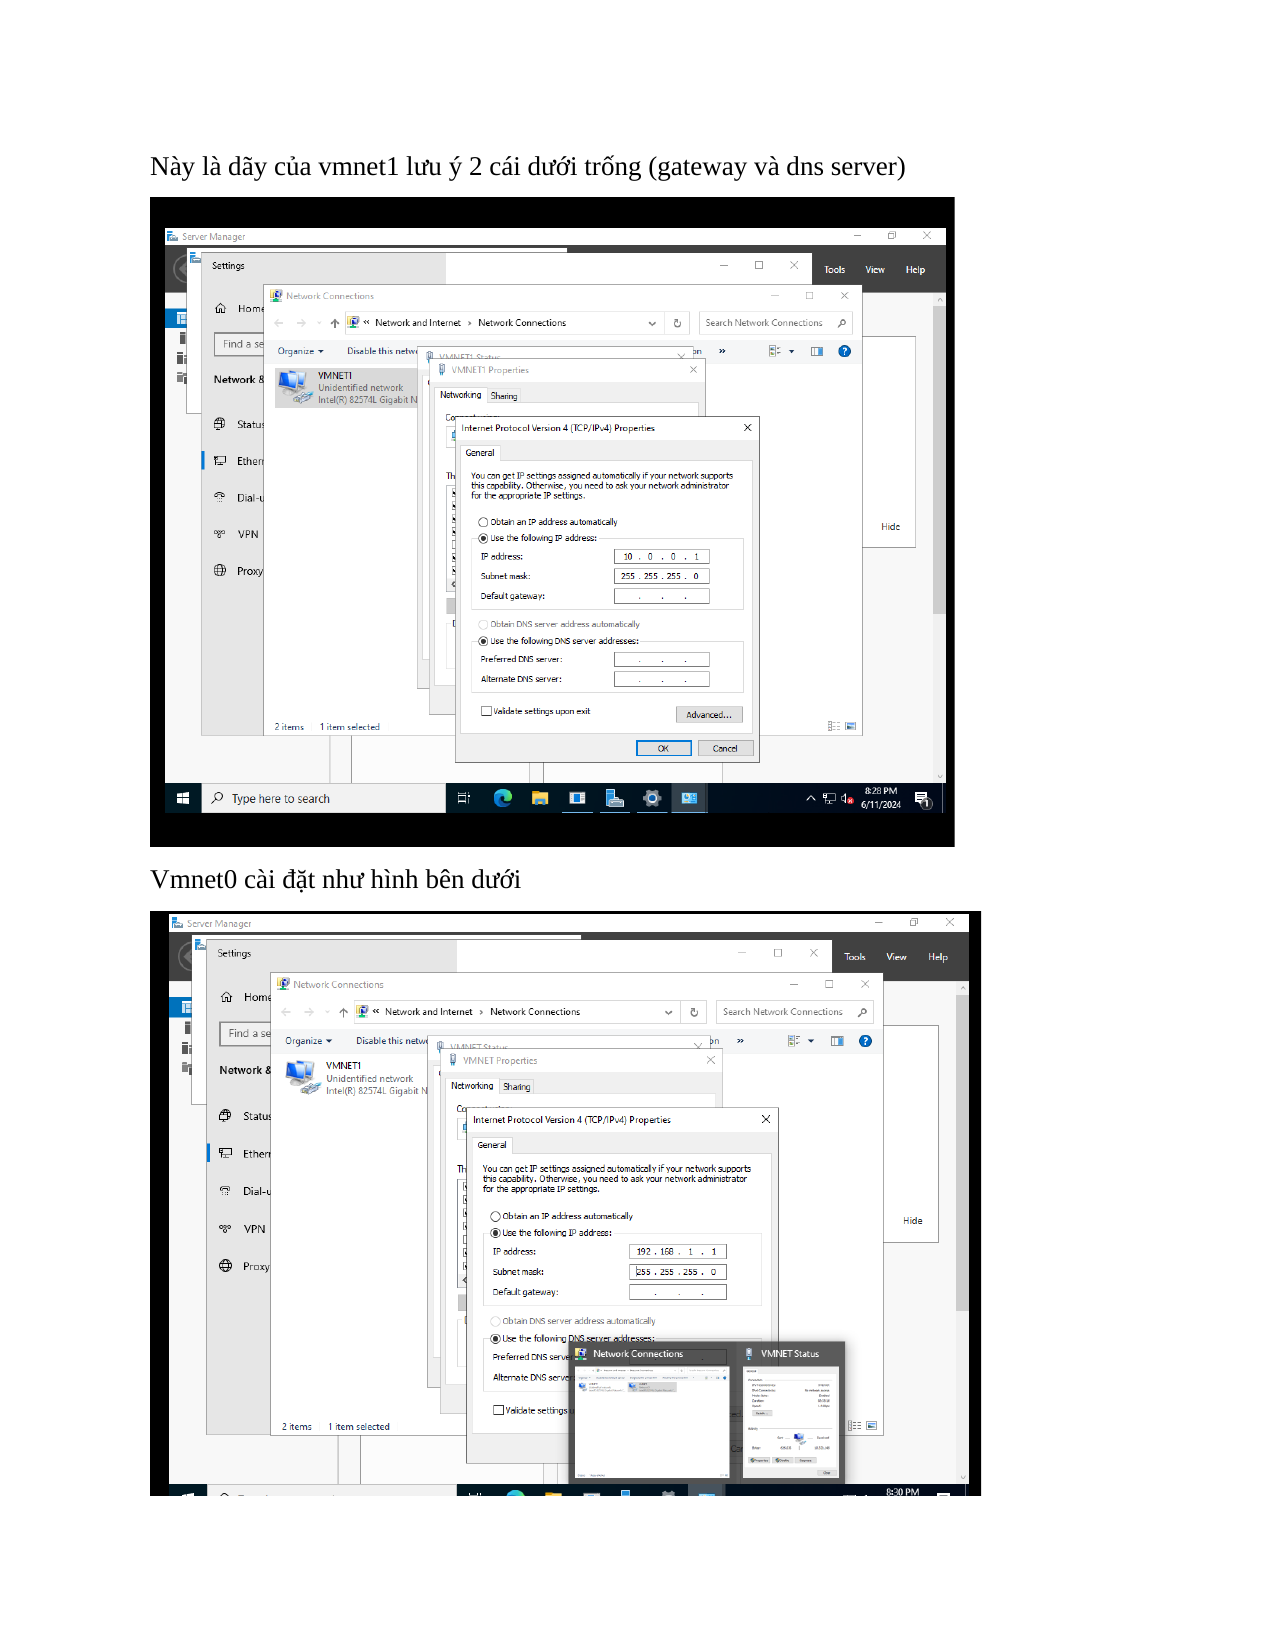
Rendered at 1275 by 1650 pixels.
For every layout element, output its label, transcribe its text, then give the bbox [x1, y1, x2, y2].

text Này là dãy của vmnet1 lưu ý 2 cái dưới trống (gateway và dns server) [150, 150, 1125, 181]
picture [150, 911, 982, 1496]
picture [150, 197, 955, 847]
text Vmnet0 cài đặt như hình bên dưới [150, 863, 1125, 894]
